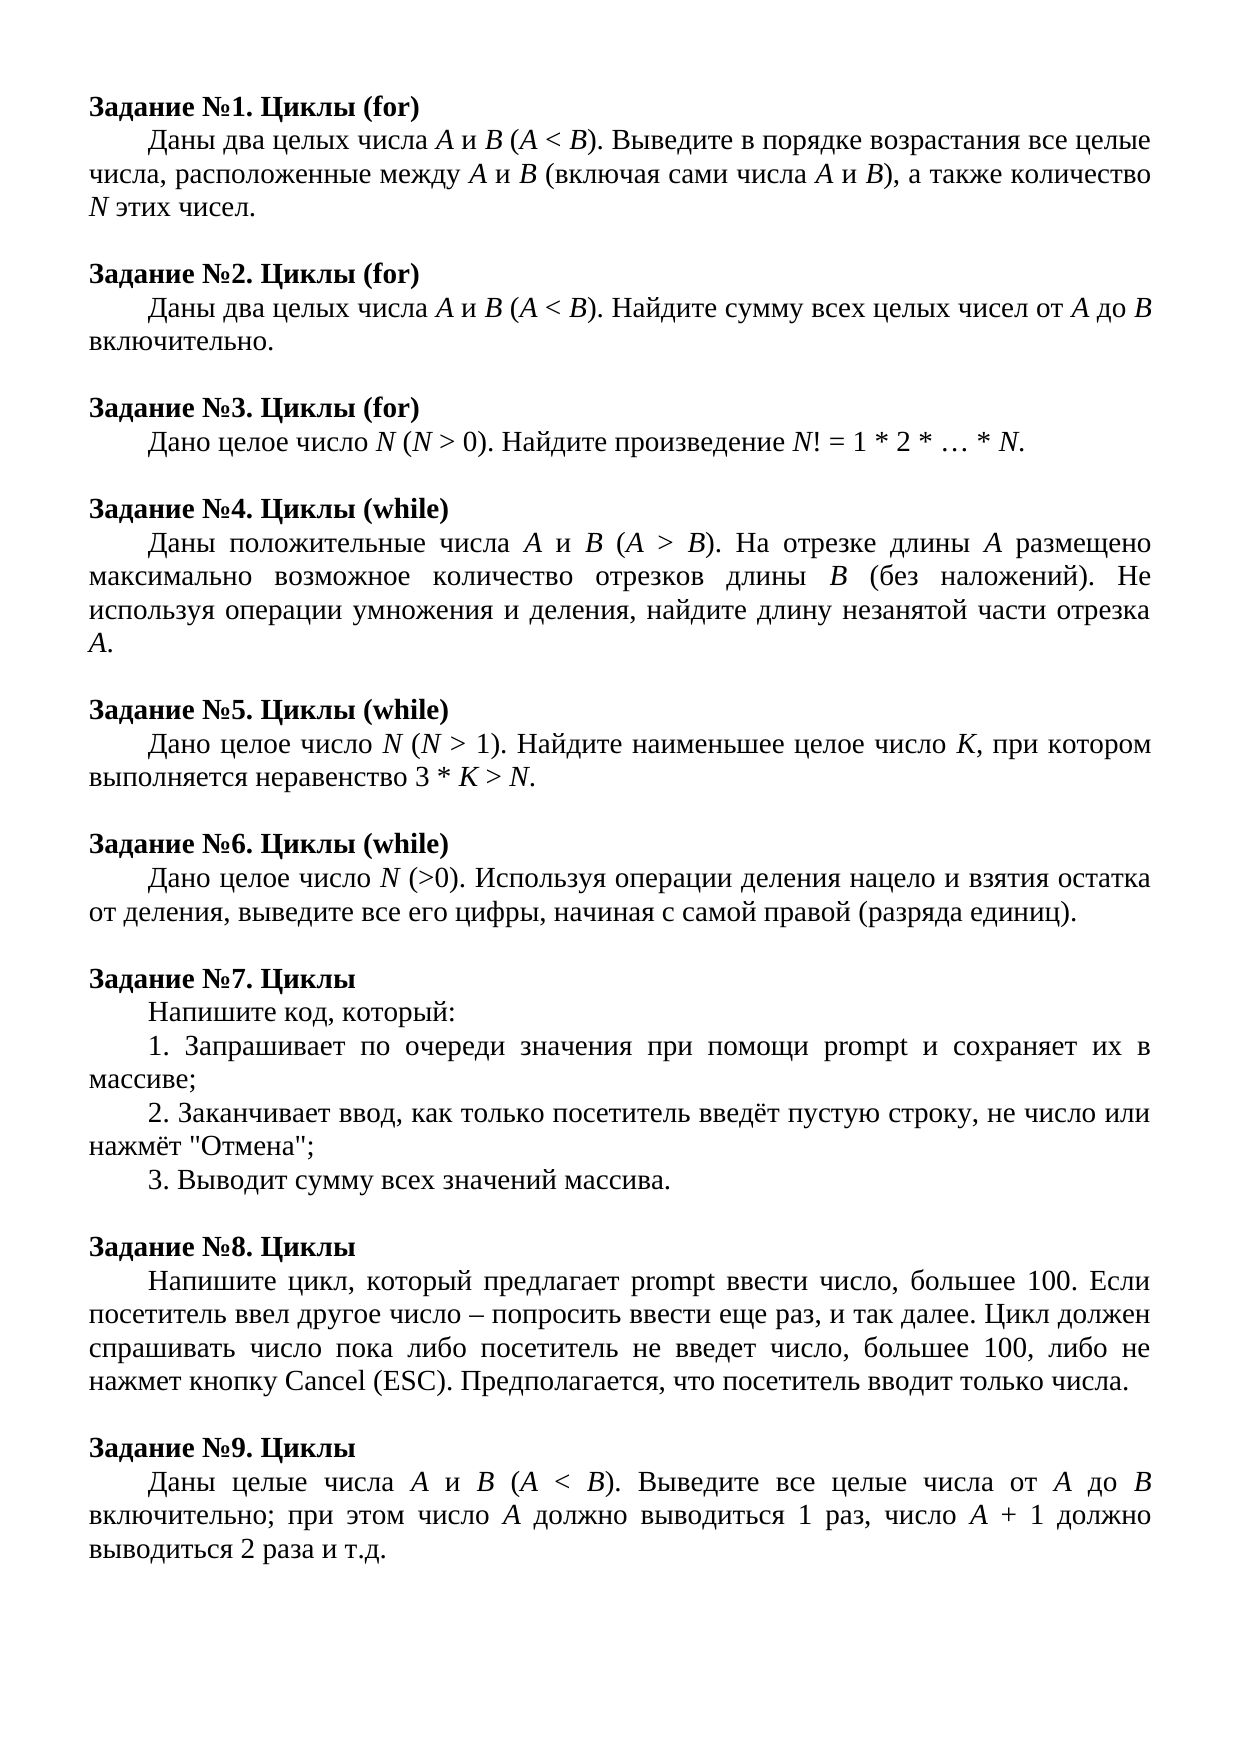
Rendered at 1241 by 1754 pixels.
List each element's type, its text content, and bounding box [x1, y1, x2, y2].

text Задание №3. Циклы (for) [89, 391, 1152, 424]
text Дано целое число N (N > 0). Найдите произведение N! = 1 * 2 * … * N. [89, 424, 1152, 458]
text Задание №1. Циклы (for) [89, 89, 1152, 122]
text Задание №7. Циклы [89, 961, 1152, 994]
text Напишите код, который: [89, 994, 1152, 1028]
text 1. Запрашивает по очереди значения при помощи prompt и сохраняет их в массиве; [89, 1028, 1152, 1095]
text Задание №8. Циклы [89, 1229, 1152, 1263]
text 3. Выводит сумму всех значений массива. [89, 1162, 1152, 1196]
text Задание №4. Циклы (while) [89, 491, 1152, 525]
text Задание №5. Циклы (while) [89, 692, 1152, 726]
text Даны два целых числа A и B (A < B). Найдите сумму всех целых чисел от A до B включительно. [89, 290, 1152, 357]
text Задание №9. Циклы [89, 1430, 1152, 1464]
text Задание №2. Циклы (for) [89, 256, 1152, 290]
text Даны целые числа A и B (A < B). Выведите все целые числа от A до B включительно; при этом число A должно выводиться 1 раз, число A + 1 должно выводиться 2 раза и т.д. [89, 1464, 1152, 1564]
text Даны положительные числа A и B (A > B). На отрезке длины A размещено максимально возможное количество отрезков длины B (без наложений). Не используя операции умножения и деления, найдите длину незанятой части отрезка A. [89, 525, 1152, 659]
text Даны два целых числа A и B (A < B). Выведите в порядке возрастания все целые числа, расположенные между A и B (включая сами числа A и B), а также количество N этих чисел. [89, 122, 1152, 223]
text Задание №6. Циклы (while) [89, 827, 1152, 860]
text Напишите цикл, который предлагает prompt ввести число, большее 100. Если посетитель ввел другое число – попросить ввести еще раз, и так далее. Цикл должен спрашивать число пока либо посетитель не введет число, большее 100, либо не нажмет кнопку Cancel (ESC). Предполагается, что посетитель вводит только числа. [89, 1263, 1152, 1397]
text Дано целое число N (>0). Используя операции деления нацело и взятия остатка от деления, выведите все его цифры, начиная с самой правой (разряда единиц). [89, 860, 1152, 927]
text 2. Заканчивает ввод, как только посетитель введёт пустую строку, не число или нажмёт "Отмена"; [89, 1095, 1152, 1162]
text Дано целое число N (N > 1). Найдите наименьшее целое число K, при котором выполняется неравенство 3 * K > N. [89, 726, 1152, 793]
